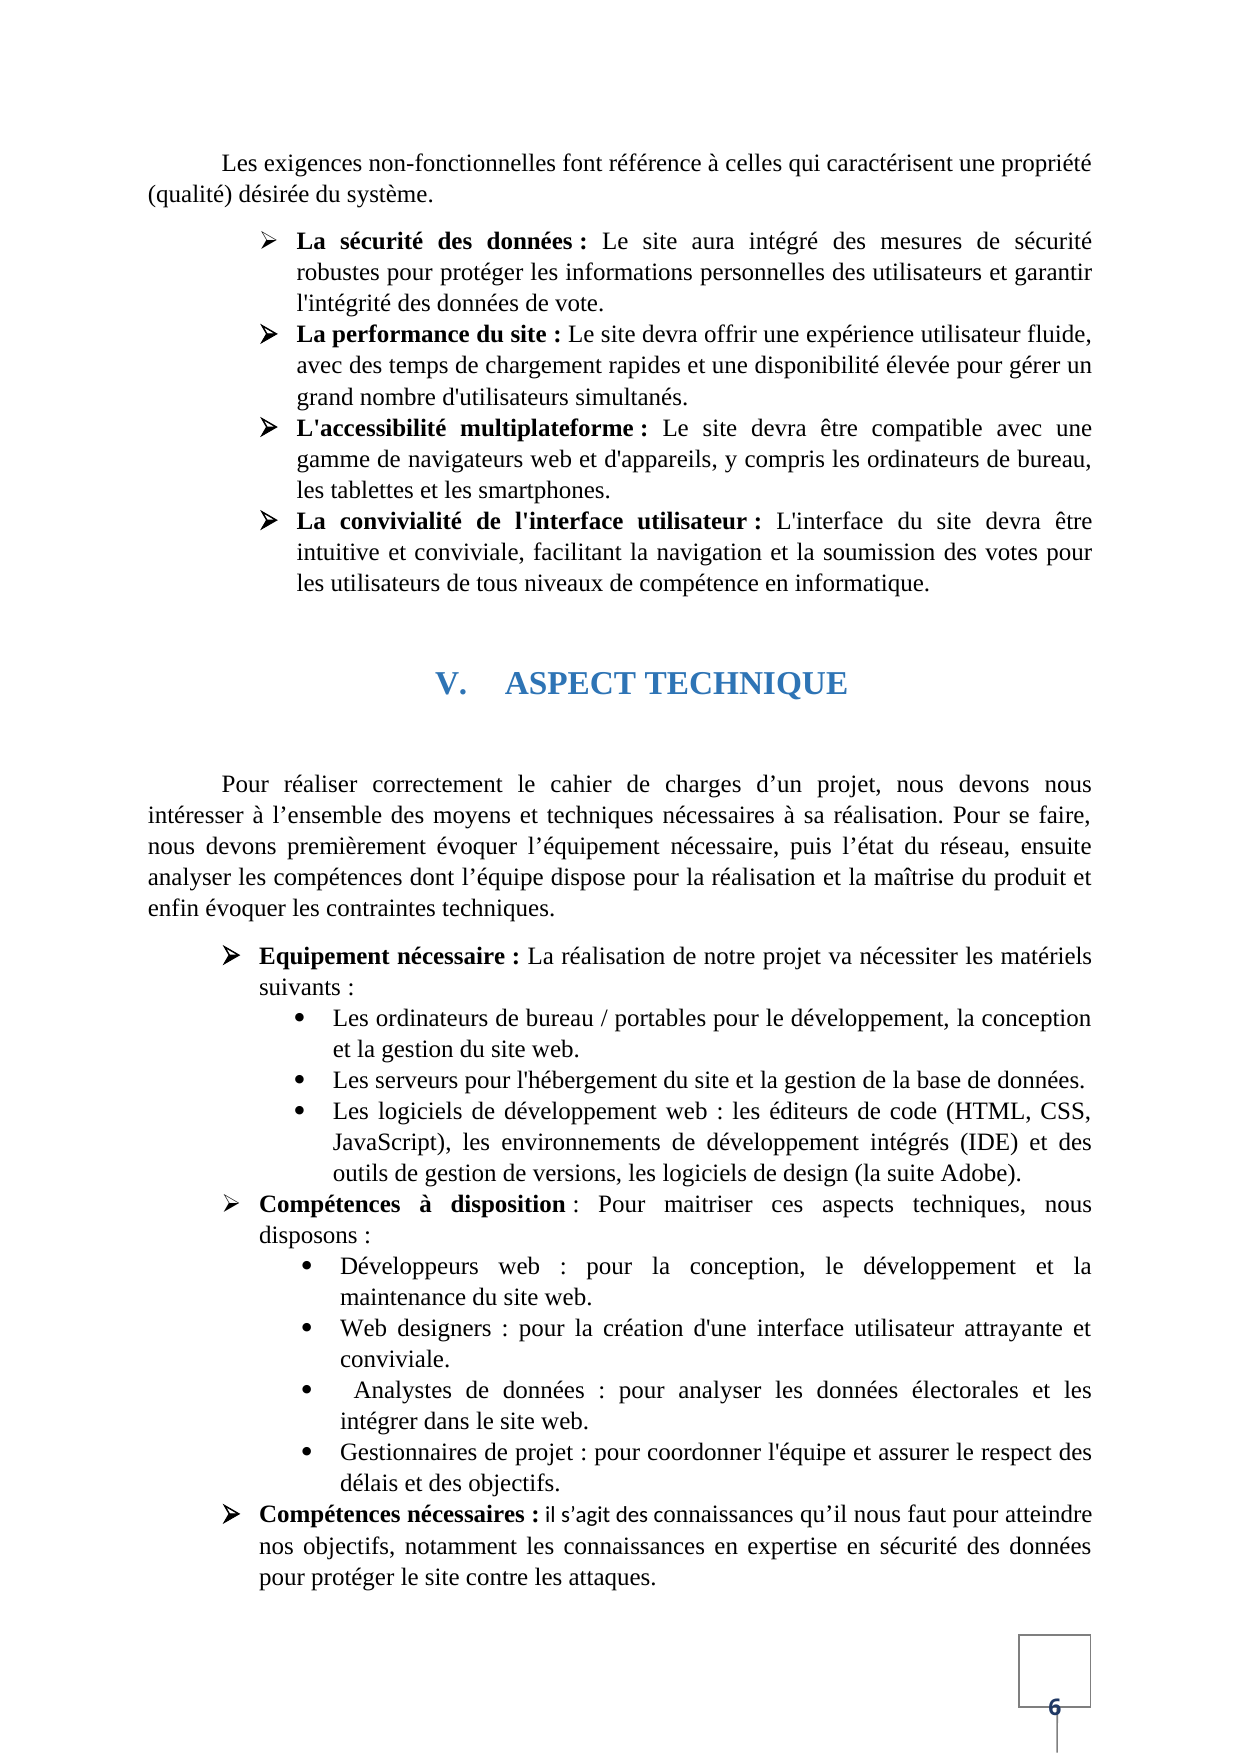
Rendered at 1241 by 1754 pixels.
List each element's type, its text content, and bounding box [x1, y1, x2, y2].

list ASPECT TECHNIQUE [223, 663, 1093, 702]
list La performance du site : Le site devra offrir une expérience utilisateur fluide, avec des temps de chargement rapides et une disponibilité élevée pour gérer un grand nombre d'utilisateurs simultanés. [259, 319, 1093, 410]
list Les ordinateurs de bureau / portables pour le développement, la conception et la gestion du site web. [295, 1003, 1093, 1063]
list La convivialité de l'interface utilisateur : L'interface du site devra être intuitive et conviviale, facilitant la navigation et la soumission des votes pour les utilisateurs de tous niveaux de compétence en informatique. [259, 506, 1093, 597]
list Web designers : pour la création d'une interface utilisateur attrayante et conviviale. [302, 1313, 1093, 1373]
text Les exigences non-fonctionnelles font référence à celles qui caractérisent une propriété (qualité) désirée du système. [148, 148, 1093, 207]
list L'accessibilité multiplateforme : Le site devra être compatible avec une gamme de navigateurs web et d'appareils, y compris les ordinateurs de bureau, les tablettes et les smartphones. [259, 413, 1093, 503]
list Gestionnaires de projet : pour coordonner l'équipe et assurer le respect des délais et des objectifs. [302, 1437, 1093, 1497]
list Analystes de données : pour analyser les données électorales et les intégrer dans le site web. [302, 1375, 1093, 1435]
text Pour réaliser correctement le cahier de charges d’un projet, nous devons nous intéresser à l’ensemble des moyens et techniques nécessaires à sa réalisation. Pour se faire, nous devons premièrement évoquer l’équipement nécessaire, puis l’état du réseau, ensuite analyser les compétences dont l’équipe dispose pour la réalisation et la maîtrise du produit et enfin évoquer les contraintes techniques. [148, 769, 1093, 922]
list Compétences à disposition : Pour maitriser ces aspects techniques, nous disposons : [221, 1189, 1093, 1249]
list Les serveurs pour l'hébergement du site et la gestion de la base de données. [295, 1065, 1093, 1094]
list Compétences nécessaires : il s’agit des connaissances qu’il nous faut pour atteindre nos objectifs, notamment les connaissances en expertise en sécurité des données pour protéger le site contre les attaques. [221, 1499, 1093, 1591]
list Développeurs web : pour la conception, le développement et la maintenance du site web. [302, 1251, 1093, 1311]
list Les logiciels de développement web : les éditeurs de code (HTML, CSS, JavaScript), les environnements de développement intégrés (IDE) et des outils de gestion de versions, les logiciels de design (la suite Adobe). [295, 1096, 1093, 1187]
list La sécurité des données : Le site aura intégré des mesures de sécurité robustes pour protéger les informations personnelles des utilisateurs et garantir l'intégrité des données de vote. [259, 226, 1093, 317]
list Equipement nécessaire : La réalisation de notre projet va nécessiter les matériels suivants : [221, 941, 1093, 1001]
